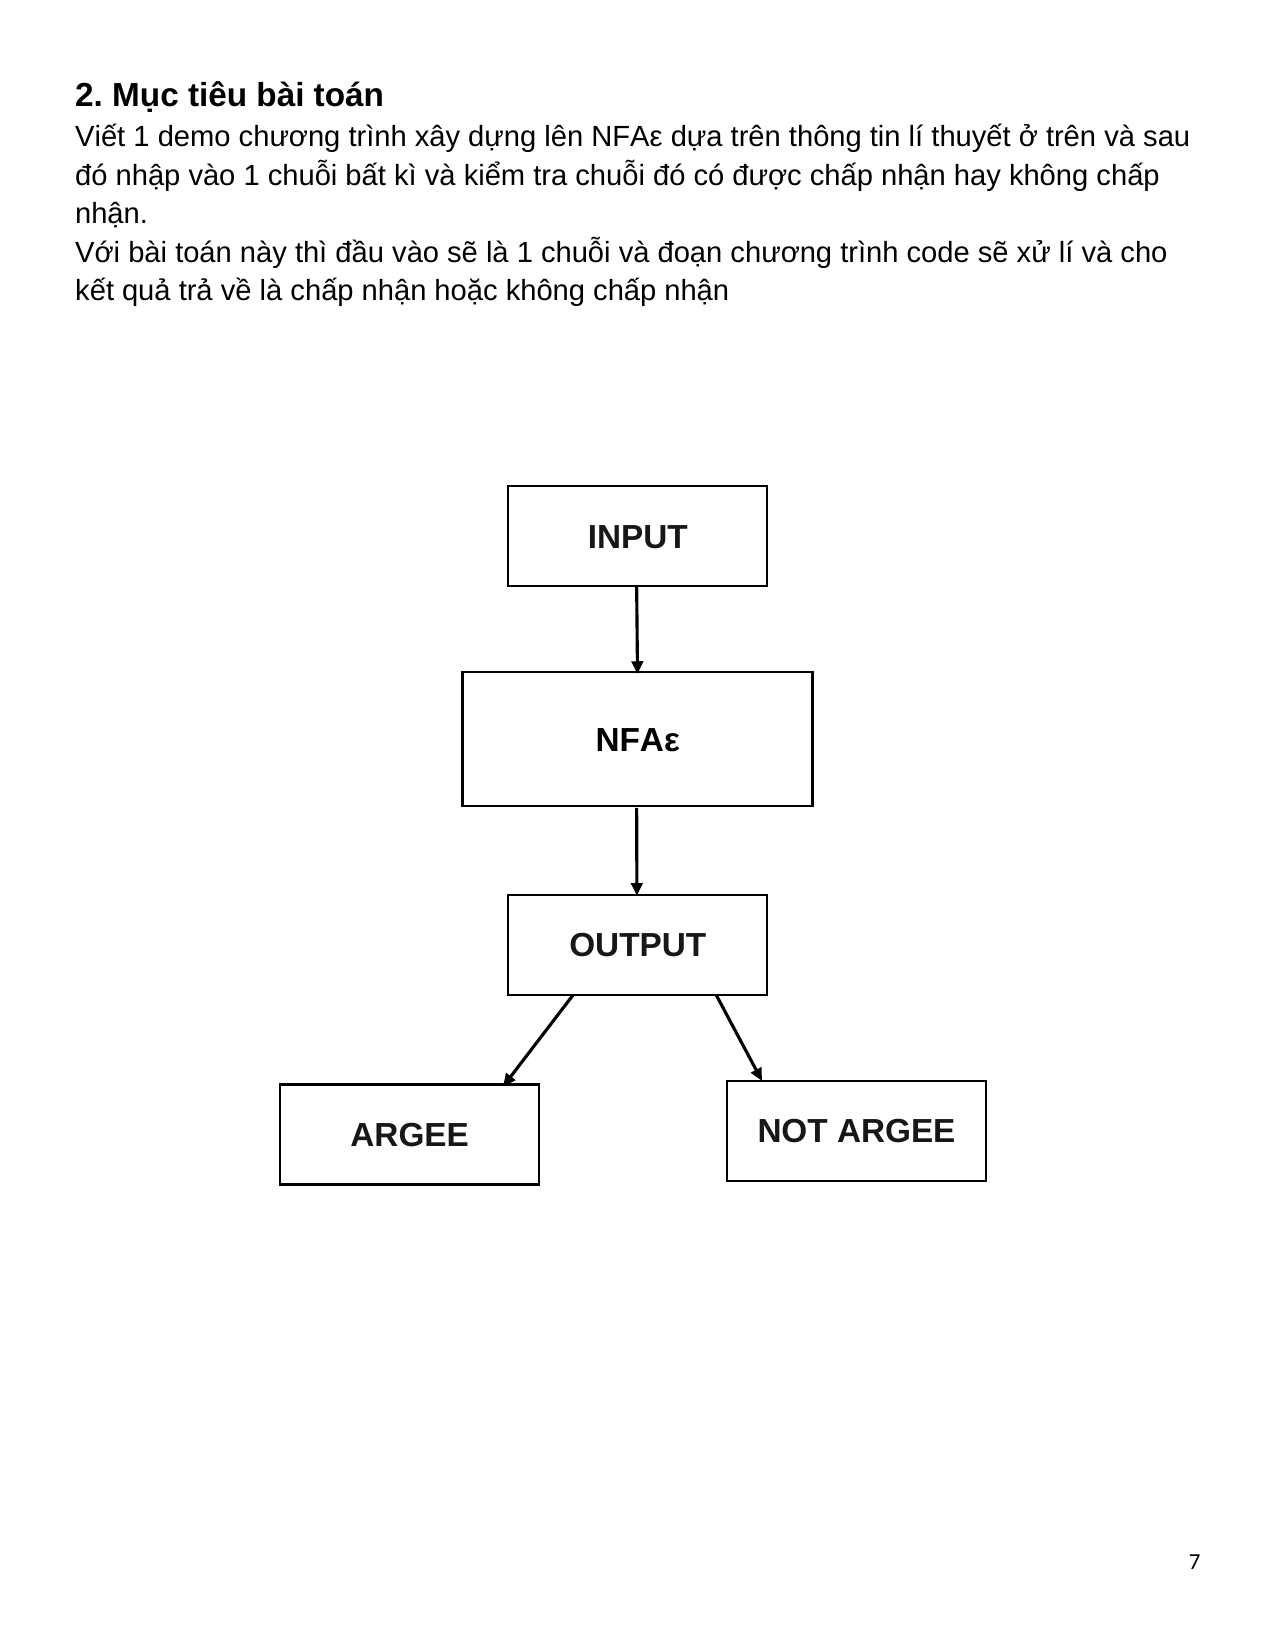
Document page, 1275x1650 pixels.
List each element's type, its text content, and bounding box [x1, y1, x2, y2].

text 2. Mục tiêu bài toán [75, 75, 1200, 113]
text Viết 1 demo chương trình xây dựng lên NFAε dựa trên thông tin lí thuyết ở trên và sau đó nhập vào 1 chuỗi bất kì và kiểm tra chuỗi đó có được chấp nhận hay không chấp nhận. [75, 119, 1200, 230]
text Với bài toán này thì đầu vào sẽ là 1 chuỗi và đoạn chương trình code sẽ xử lí và cho kết quả trả về là chấp nhận hoặc không chấp nhận [75, 235, 1200, 307]
